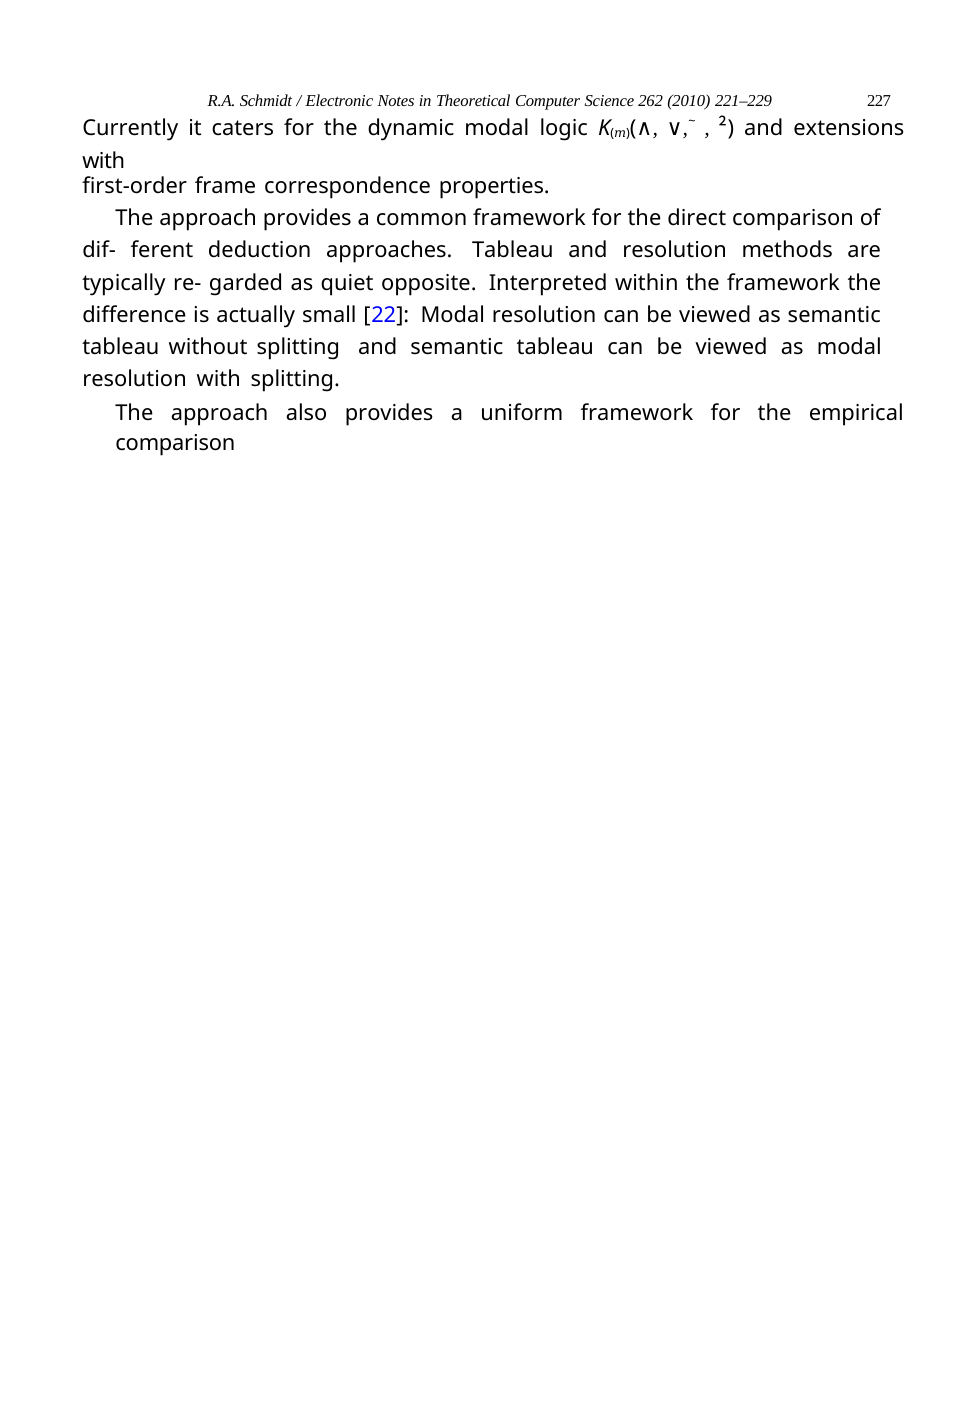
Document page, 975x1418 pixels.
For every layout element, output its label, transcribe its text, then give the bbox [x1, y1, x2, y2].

text The approach provides a common framework for the direct comparison of dif- ferent deduction approaches. Tableau and resolution methods are typically re- garded as quiet opposite. Interpreted within the framework the difference is actually small [22]: Modal resolution can be viewed as semantic tableau without splitting and semantic tableau can be viewed as modal resolution with splitting. [82, 202, 882, 393]
text The approach also provides a uniform framework for the empirical comparison [115, 397, 904, 457]
text first-order frame correspondence properties. [82, 175, 904, 198]
text Currently it caters for the dynamic modal logic K(m)(∧, ∨,~ , ²) and extensions with [82, 108, 904, 175]
